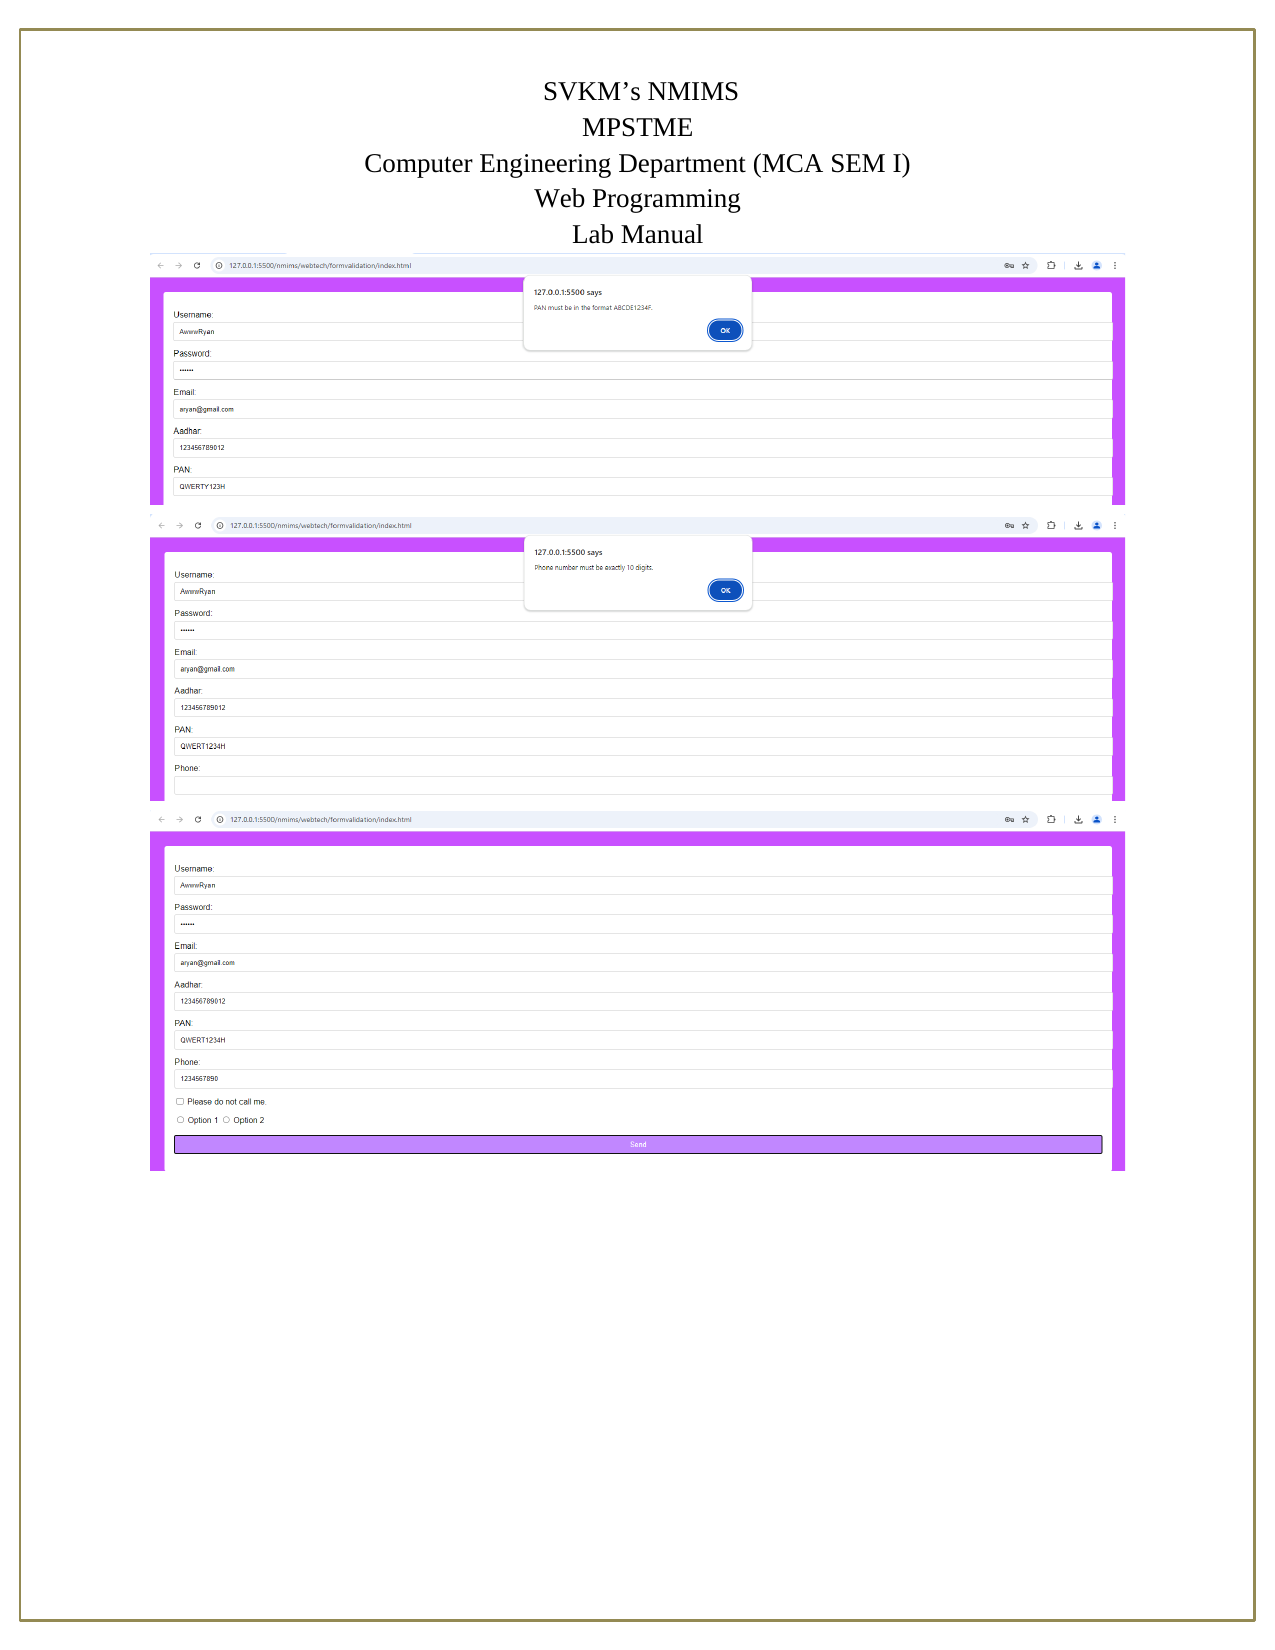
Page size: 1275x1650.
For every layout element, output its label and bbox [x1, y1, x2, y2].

picture [150, 253, 1125, 505]
picture [150, 810, 1125, 1171]
picture [150, 514, 1125, 801]
